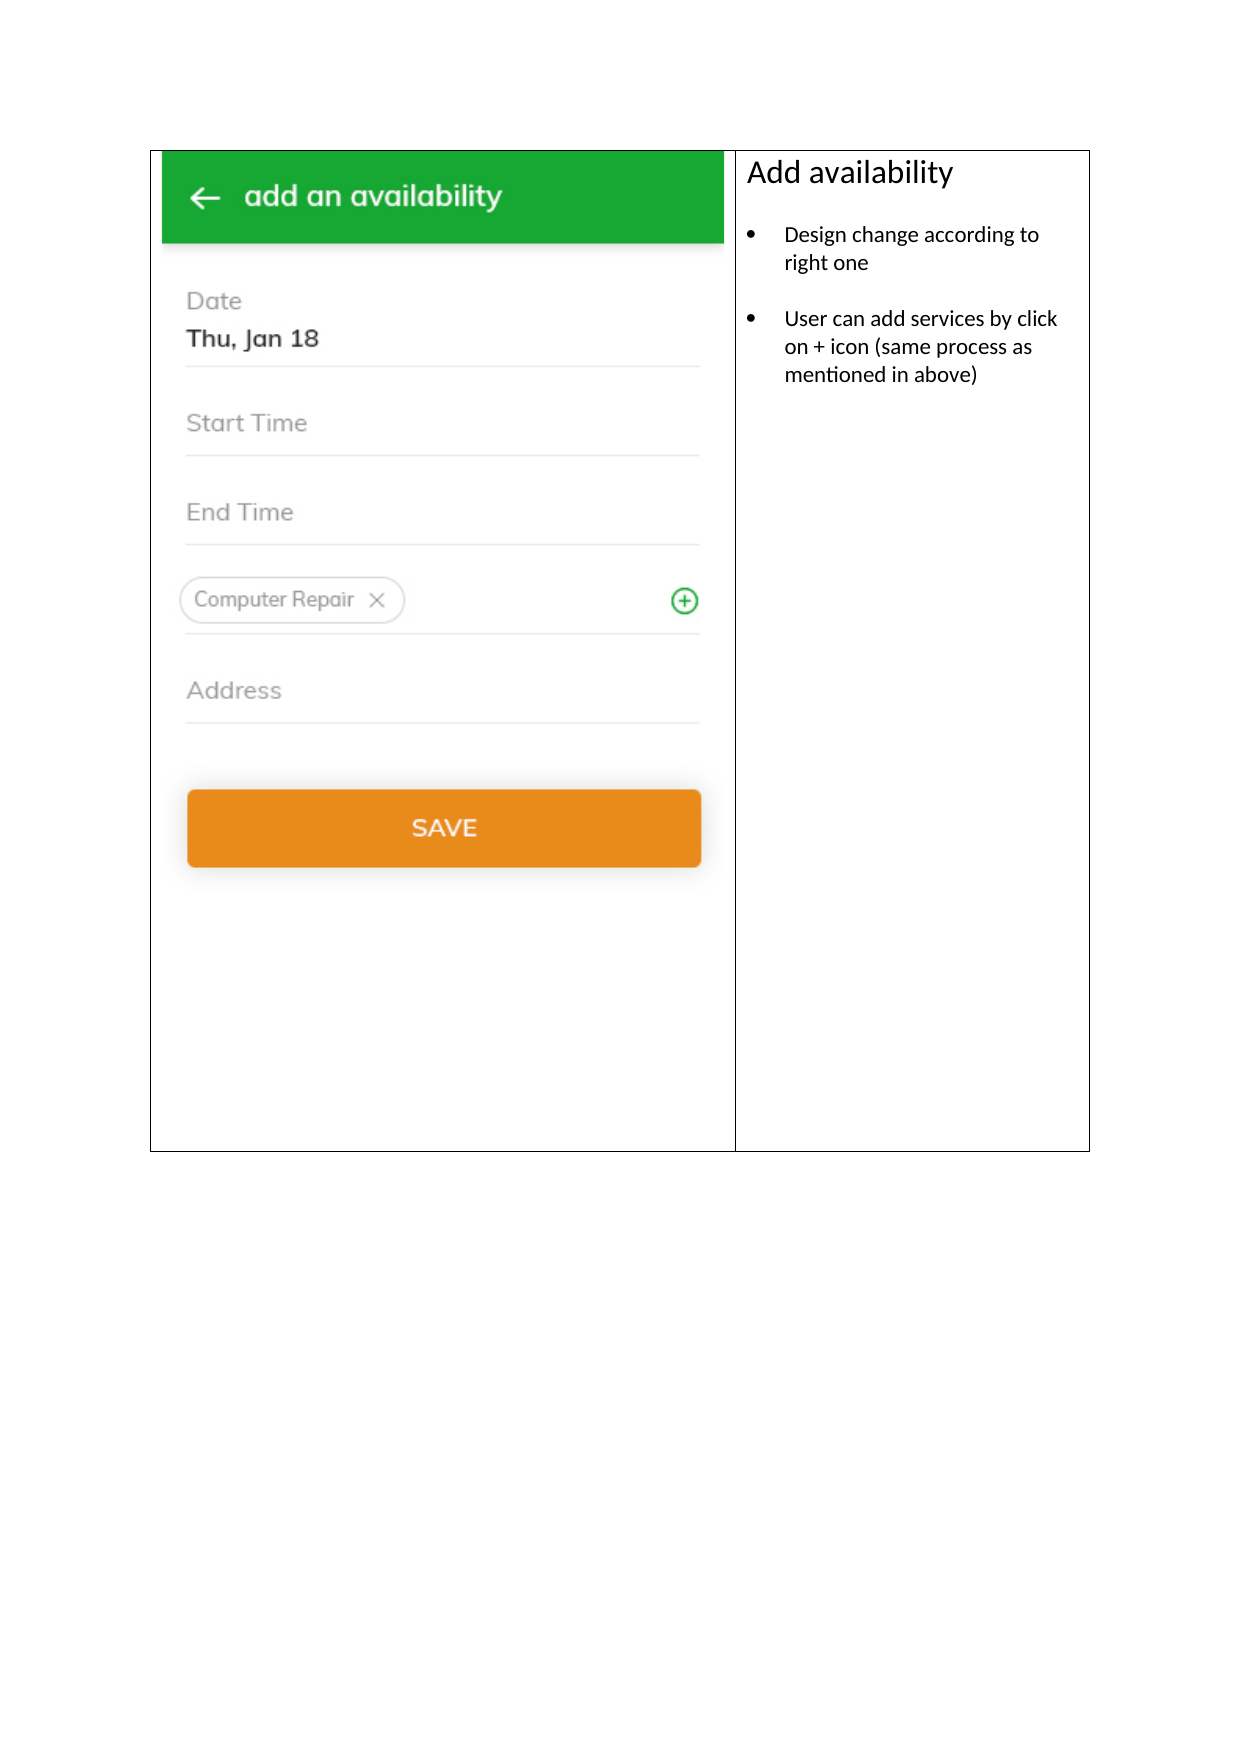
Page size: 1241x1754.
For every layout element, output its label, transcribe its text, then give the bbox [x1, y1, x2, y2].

table_header Add availability Design change according to right one User can add services by click on + icon (same process as mentioned in above) [736, 151, 1089, 1151]
table_header [151, 151, 161, 1151]
picture [161, 151, 725, 1151]
table_header [725, 151, 735, 1151]
